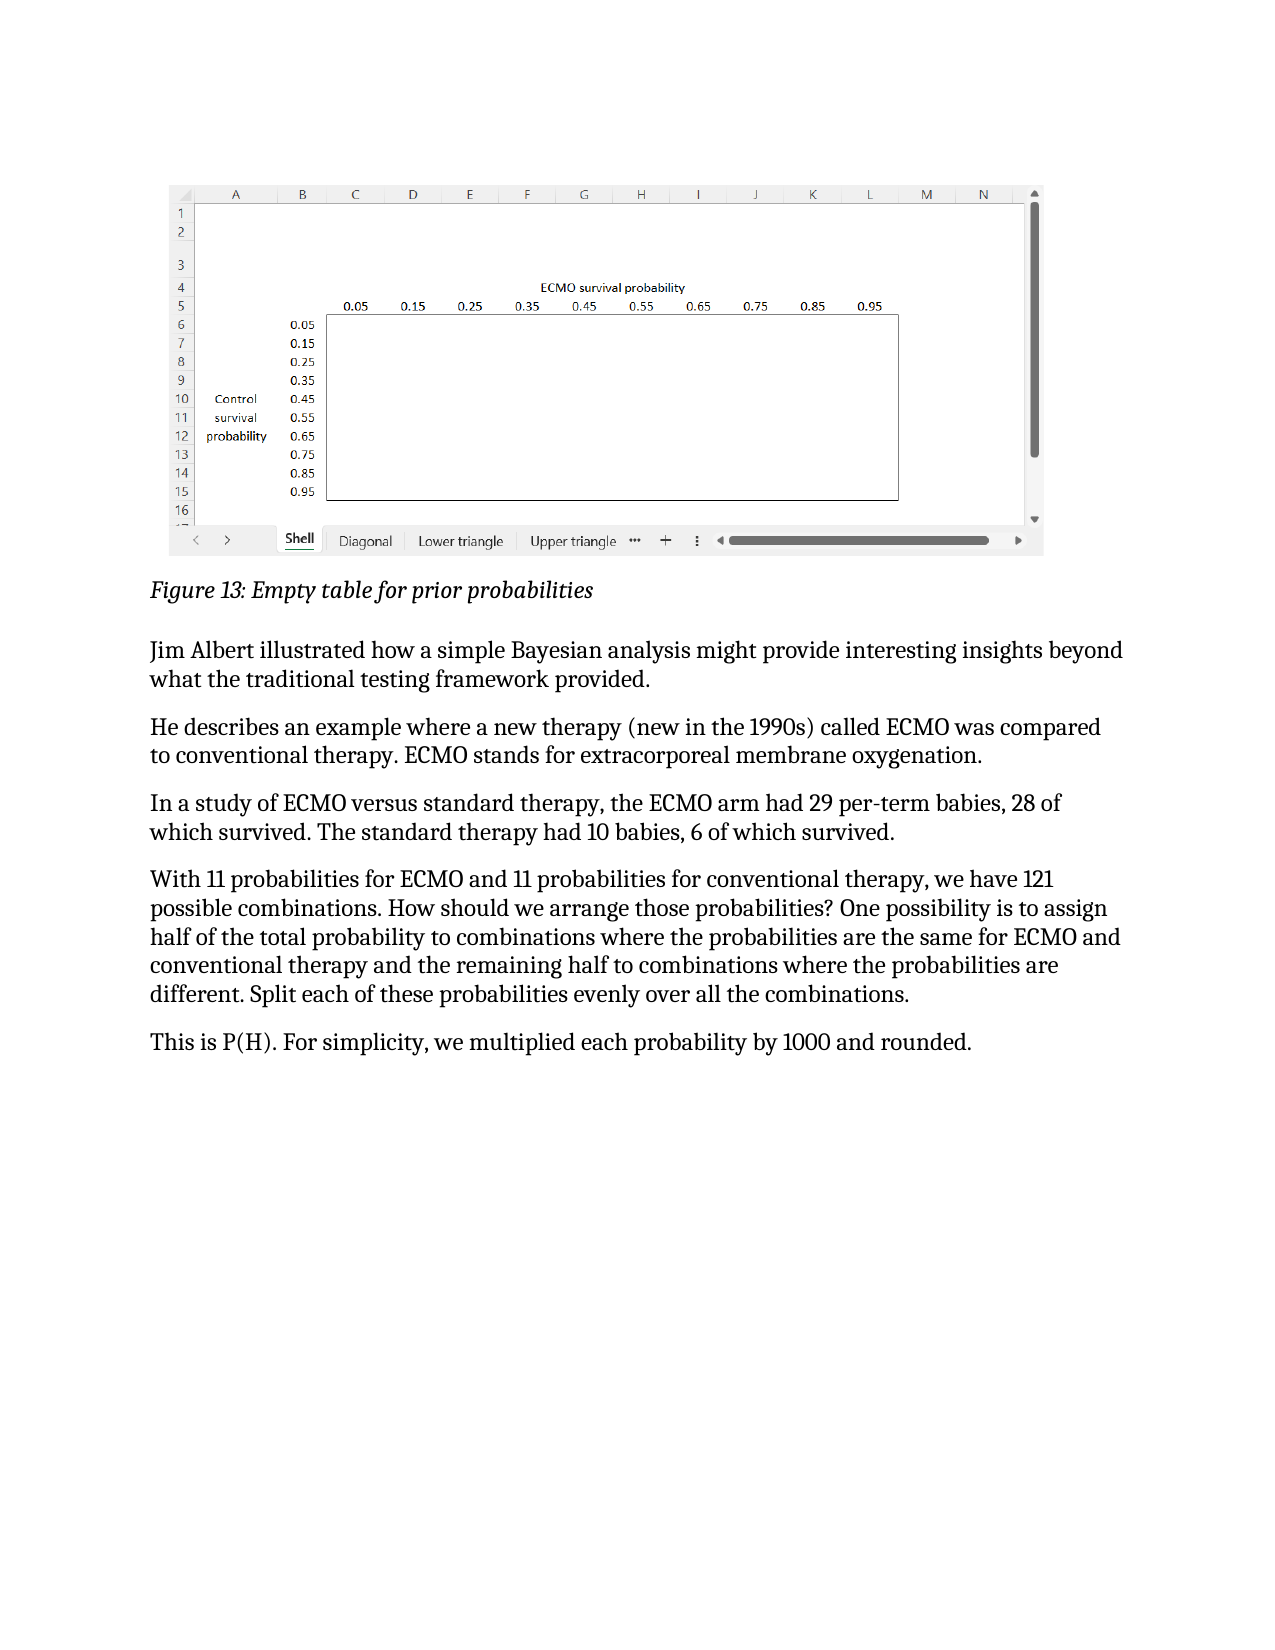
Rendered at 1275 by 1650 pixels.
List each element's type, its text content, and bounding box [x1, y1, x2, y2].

text With 11 probabilities for ECMO and 11 probabilities for conventional therapy, we have 121 possible combinations. How should we arrange those probabilities? One possibility is to assign half of the total probability to combinations where the probabilities are the same for ECMO and conventional therapy and the remaining half to combinations where the probabilities are different. Split each of these probabilities evenly over all the combinations. [150, 865, 1125, 1009]
table_header Figure 13: Empty table for prior probabilities [139, 186, 1114, 618]
picture [168, 185, 1044, 556]
text Jim Albert illustrated how a simple Bayesian analysis might provide interesting insights beyond what the traditional testing framework provided. [150, 636, 1125, 694]
text This is P(H). For simplicity, we multiplied each probability by 1000 and rounded. [150, 1028, 1125, 1056]
text He describes an example where a new therapy (new in the 1990s) called ECMO was compared to conventional therapy. ECMO stands for extracorporeal membrane oxygenation. [150, 713, 1125, 770]
text In a study of ECMO versus standard therapy, the ECMO arm had 29 per-term babies, 28 of which survived. The standard therapy had 10 babies, 6 of which survived. [150, 789, 1125, 846]
